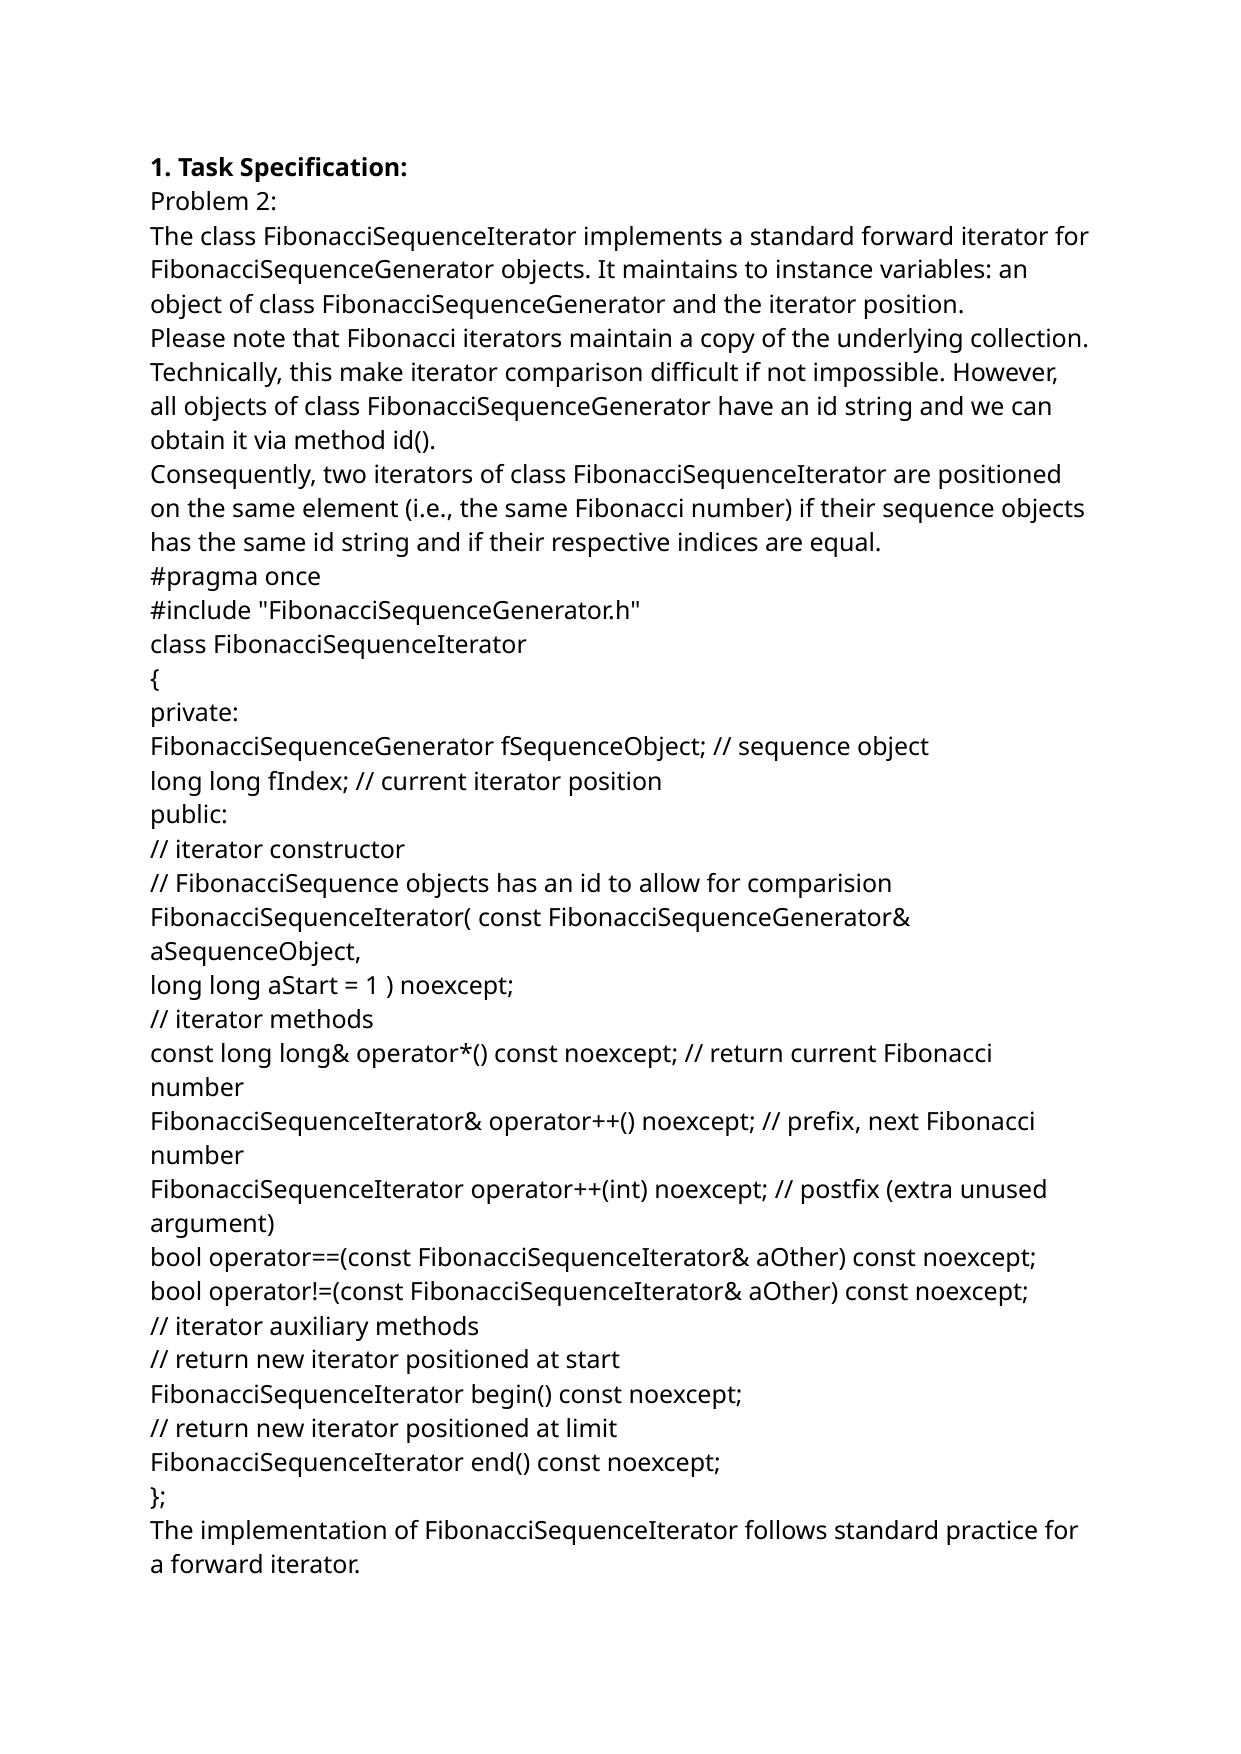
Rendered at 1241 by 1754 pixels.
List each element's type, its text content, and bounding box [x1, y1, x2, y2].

text { [150, 661, 1090, 695]
text bool operator==(const FibonacciSequenceIterator& aOther) const noexcept; [150, 1240, 1090, 1274]
text 1. Task Specification: [150, 150, 1090, 184]
text #pragma once [150, 559, 1090, 593]
text // iterator constructor [150, 831, 1090, 865]
text FibonacciSequenceIterator operator++(int) noexcept; // postfix (extra unused argument) [150, 1172, 1090, 1240]
text Please note that Fibonacci iterators maintain a copy of the underlying collection. Technically, this make iterator comparison difficult if not impossible. However, all objects of class FibonacciSequenceGenerator have an id string and we can obtain it via method id(). [150, 320, 1090, 457]
text // return new iterator positioned at start [150, 1342, 1090, 1376]
text const long long& operator*() const noexcept; // return current Fibonacci number [150, 1036, 1090, 1104]
text #include "FibonacciSequenceGenerator.h" [150, 593, 1090, 627]
text FibonacciSequenceIterator( const FibonacciSequenceGenerator& aSequenceObject, [150, 899, 1090, 967]
text FibonacciSequenceIterator end() const noexcept; [150, 1444, 1090, 1478]
text long long aStart = 1 ) noexcept; [150, 967, 1090, 1002]
text FibonacciSequenceGenerator fSequenceObject; // sequence object [150, 729, 1090, 763]
text FibonacciSequenceIterator& operator++() noexcept; // prefix, next Fibonacci number [150, 1104, 1090, 1172]
text private: [150, 695, 1090, 729]
text class FibonacciSequenceIterator [150, 627, 1090, 661]
text // iterator methods [150, 1002, 1090, 1036]
text }; [150, 1478, 1090, 1512]
text bool operator!=(const FibonacciSequenceIterator& aOther) const noexcept; [150, 1274, 1090, 1308]
text long long fIndex; // current iterator position [150, 763, 1090, 797]
text The implementation of FibonacciSequenceIterator follows standard practice for a forward iterator. [150, 1512, 1090, 1581]
text // iterator auxiliary methods [150, 1308, 1090, 1342]
text // return new iterator positioned at limit [150, 1410, 1090, 1444]
text public: [150, 797, 1090, 831]
text FibonacciSequenceGenerator objects. It maintains to instance variables: an object of class FibonacciSequenceGenerator and the iterator position. [150, 252, 1090, 320]
text FibonacciSequenceIterator begin() const noexcept; [150, 1376, 1090, 1410]
text // FibonacciSequence objects has an id to allow for comparision [150, 865, 1090, 899]
text Problem 2: [150, 184, 1090, 218]
text The class FibonacciSequenceIterator implements a standard forward iterator for [150, 218, 1090, 252]
text Consequently, two iterators of class FibonacciSequenceIterator are positioned on the same element (i.e., the same Fibonacci number) if their sequence objects has the same id string and if their respective indices are equal. [150, 457, 1090, 559]
